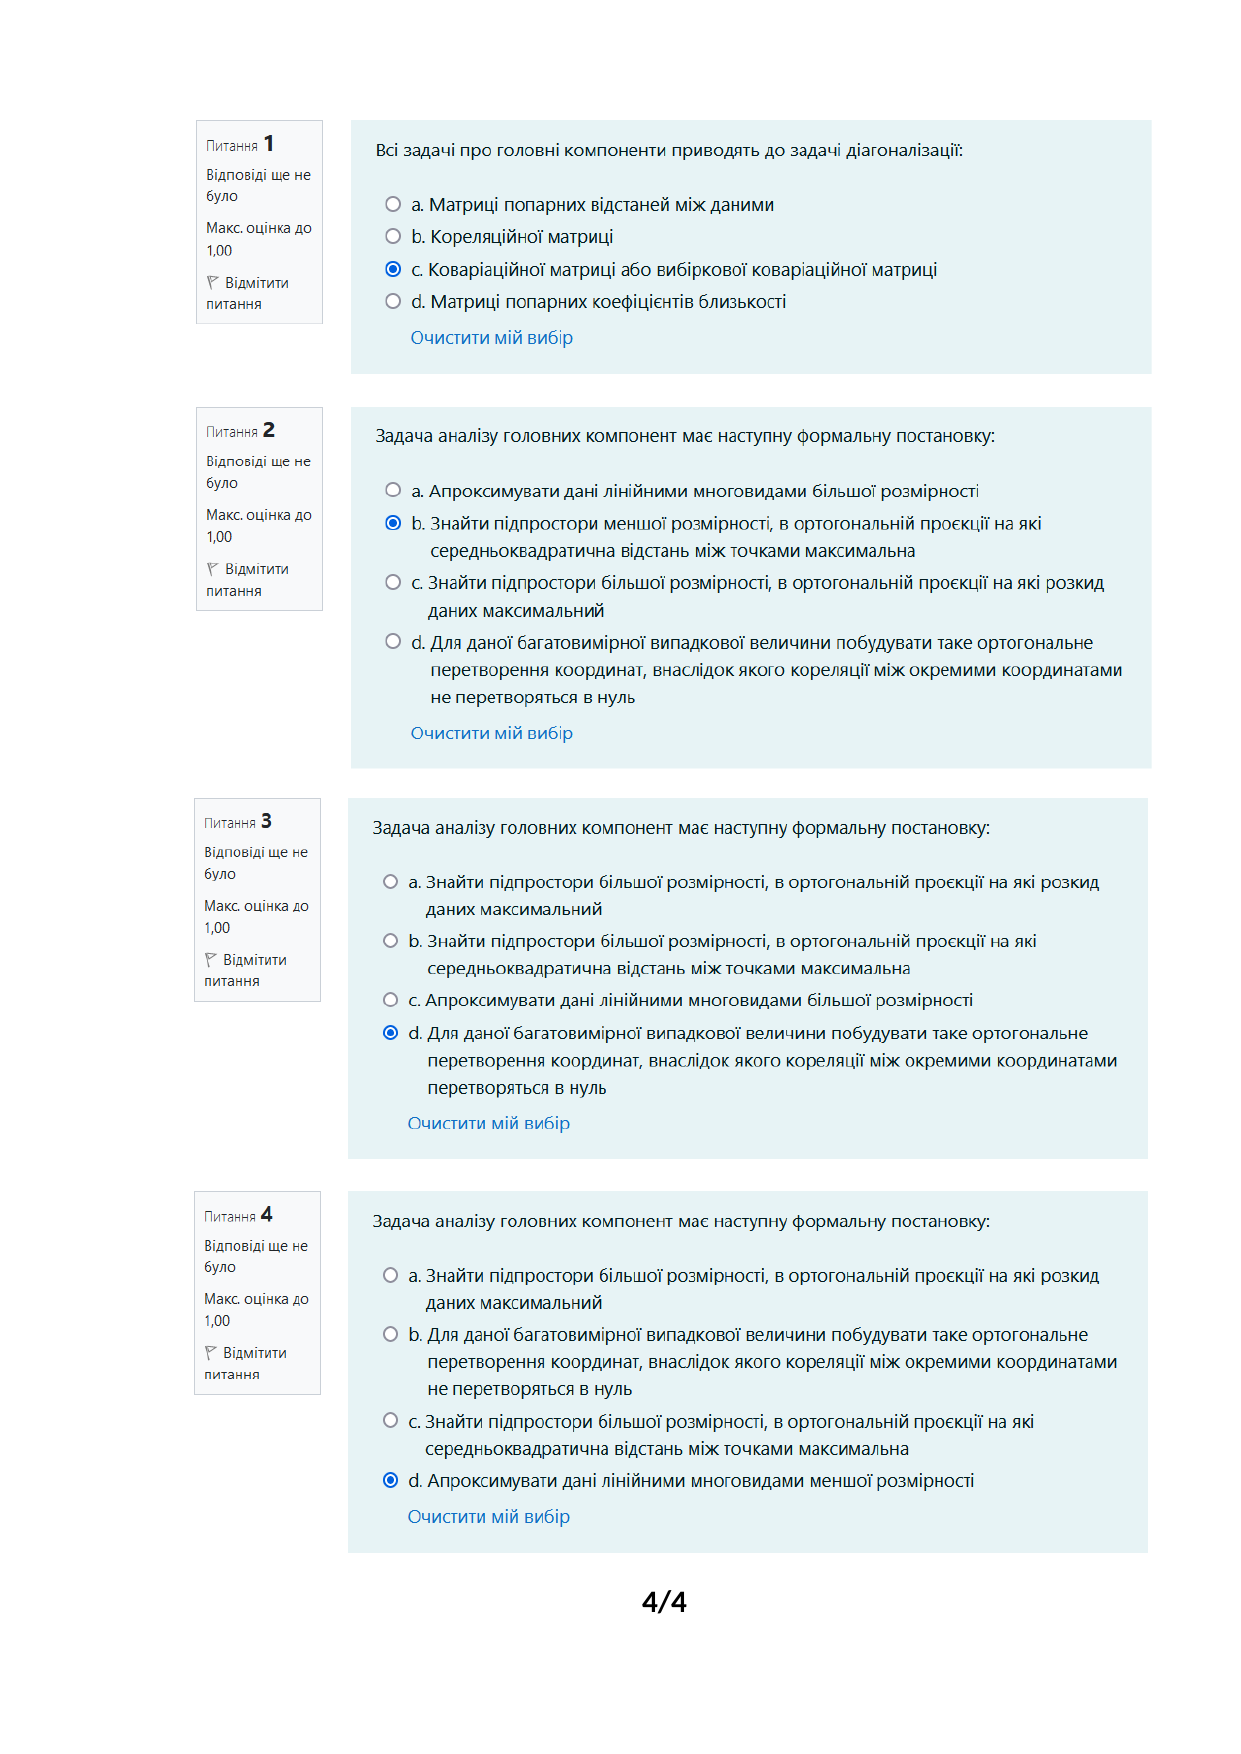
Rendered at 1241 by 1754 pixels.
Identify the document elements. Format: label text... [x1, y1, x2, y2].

picture [177, 118, 1152, 769]
text 4/4 [177, 1582, 1152, 1620]
picture [177, 787, 1152, 1563]
